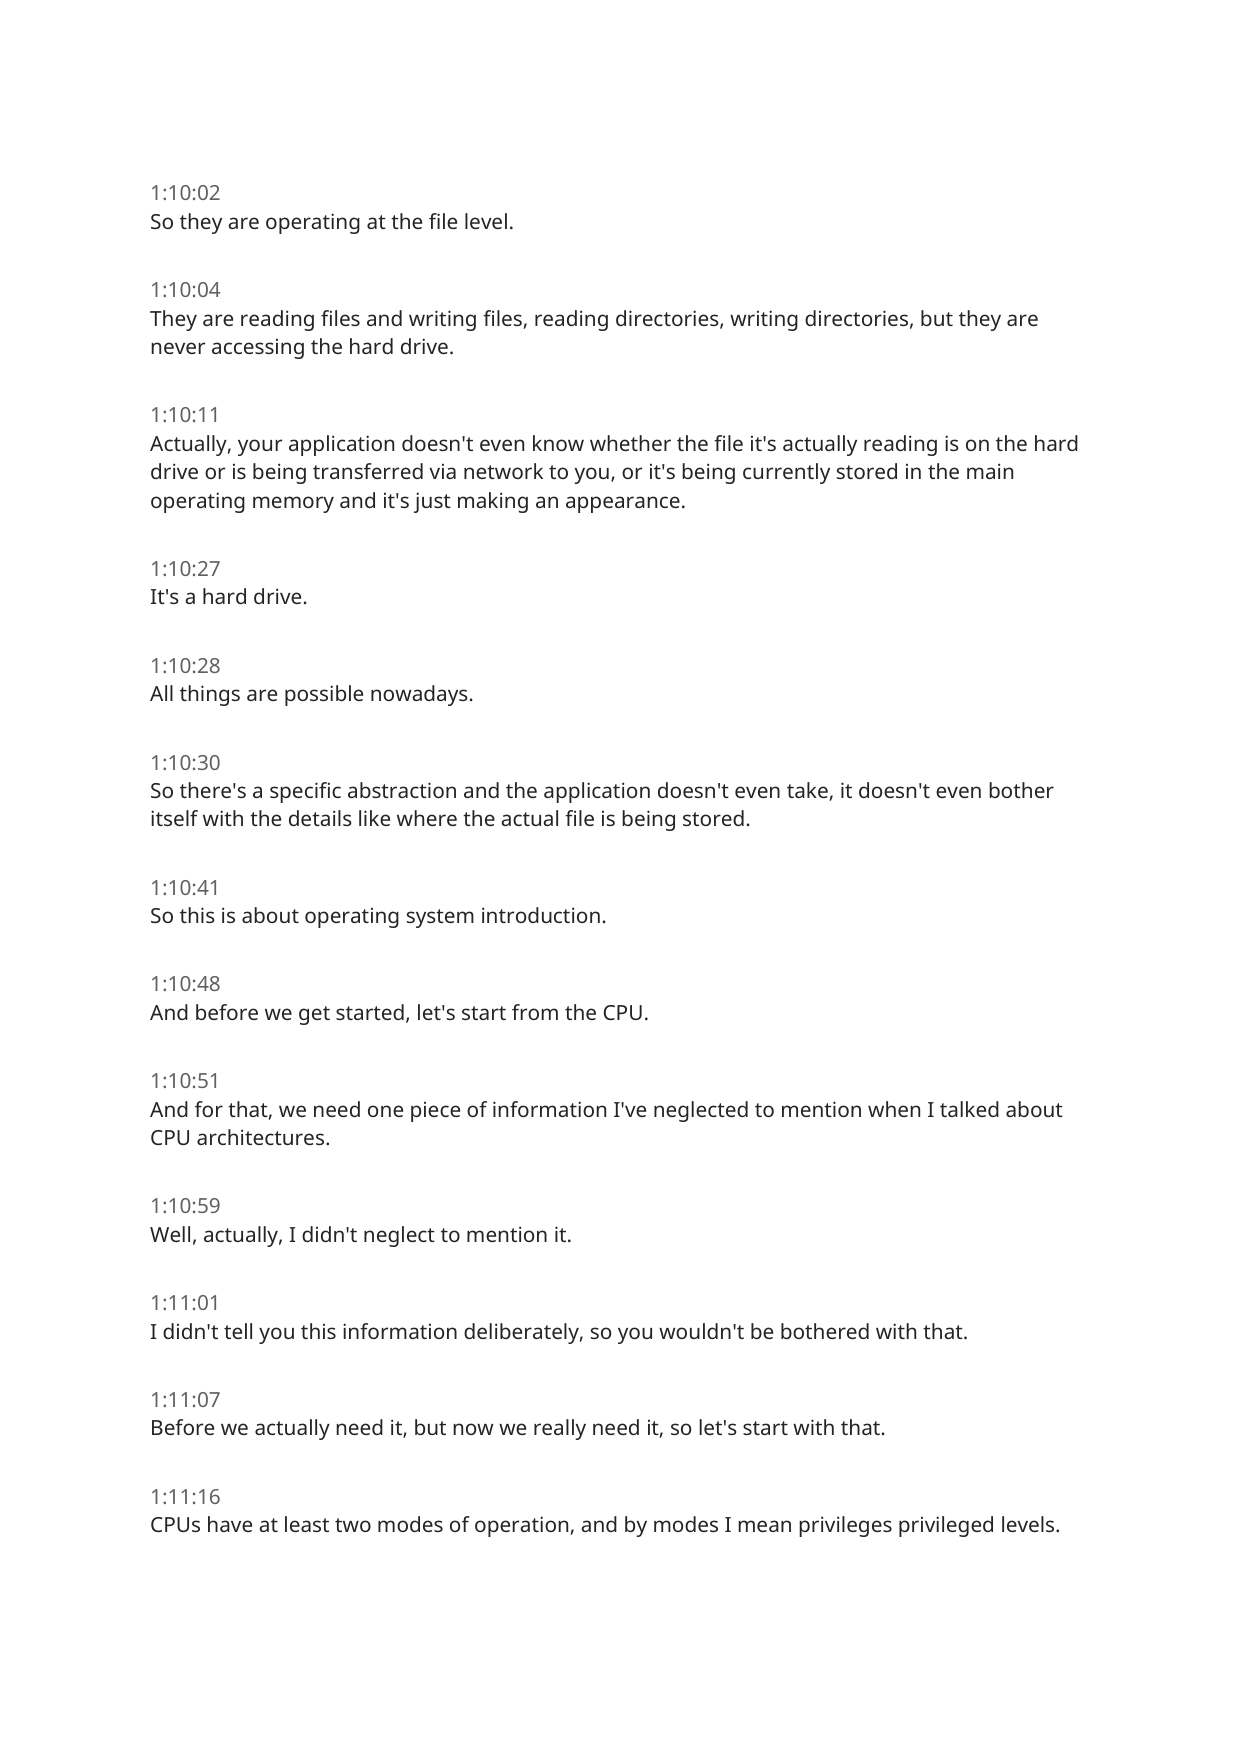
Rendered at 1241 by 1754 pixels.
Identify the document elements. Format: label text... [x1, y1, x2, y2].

text 1:10:41 So this is about operating system introduction. [150, 844, 1090, 930]
text 1:11:16 CPUs have at least two modes of operation, and by modes I mean privileges privileged levels. [150, 1453, 1090, 1539]
text 1:10:02 So they are operating at the file level. [150, 150, 1090, 235]
text 1:10:30 So there's a specific abstraction and the application doesn't even take, it doesn't even bother itself with the details like where the actual file is being stored. [150, 719, 1090, 833]
text 1:10:48 And before we get started, let's start from the CPU. [150, 941, 1090, 1026]
text 1:11:01 I didn't tell you this information deliberately, so you wouldn't be bothered with that. [150, 1260, 1090, 1345]
text 1:11:07 Before we actually need it, but now we really need it, so let's start with that. [150, 1357, 1090, 1442]
text 1:10:11 Actually, your application doesn't even know whether the file it's actually reading is on the hard drive or is being transferred via network to you, or it's being currently stored in the main operating memory and it's just making an appearance. [150, 372, 1090, 514]
text 1:10:59 Well, actually, I didn't neglect to mention it. [150, 1163, 1090, 1248]
text 1:10:51 And for that, we need one piece of information I've neglected to mention when I talked about CPU architectures. [150, 1038, 1090, 1152]
text 1:10:04 They are reading files and writing files, reading directories, writing directories, but they are never accessing the hard drive. [150, 247, 1090, 361]
text 1:10:28 All things are possible nowadays. [150, 622, 1090, 708]
text 1:10:27 It's a hard drive. [150, 526, 1090, 611]
